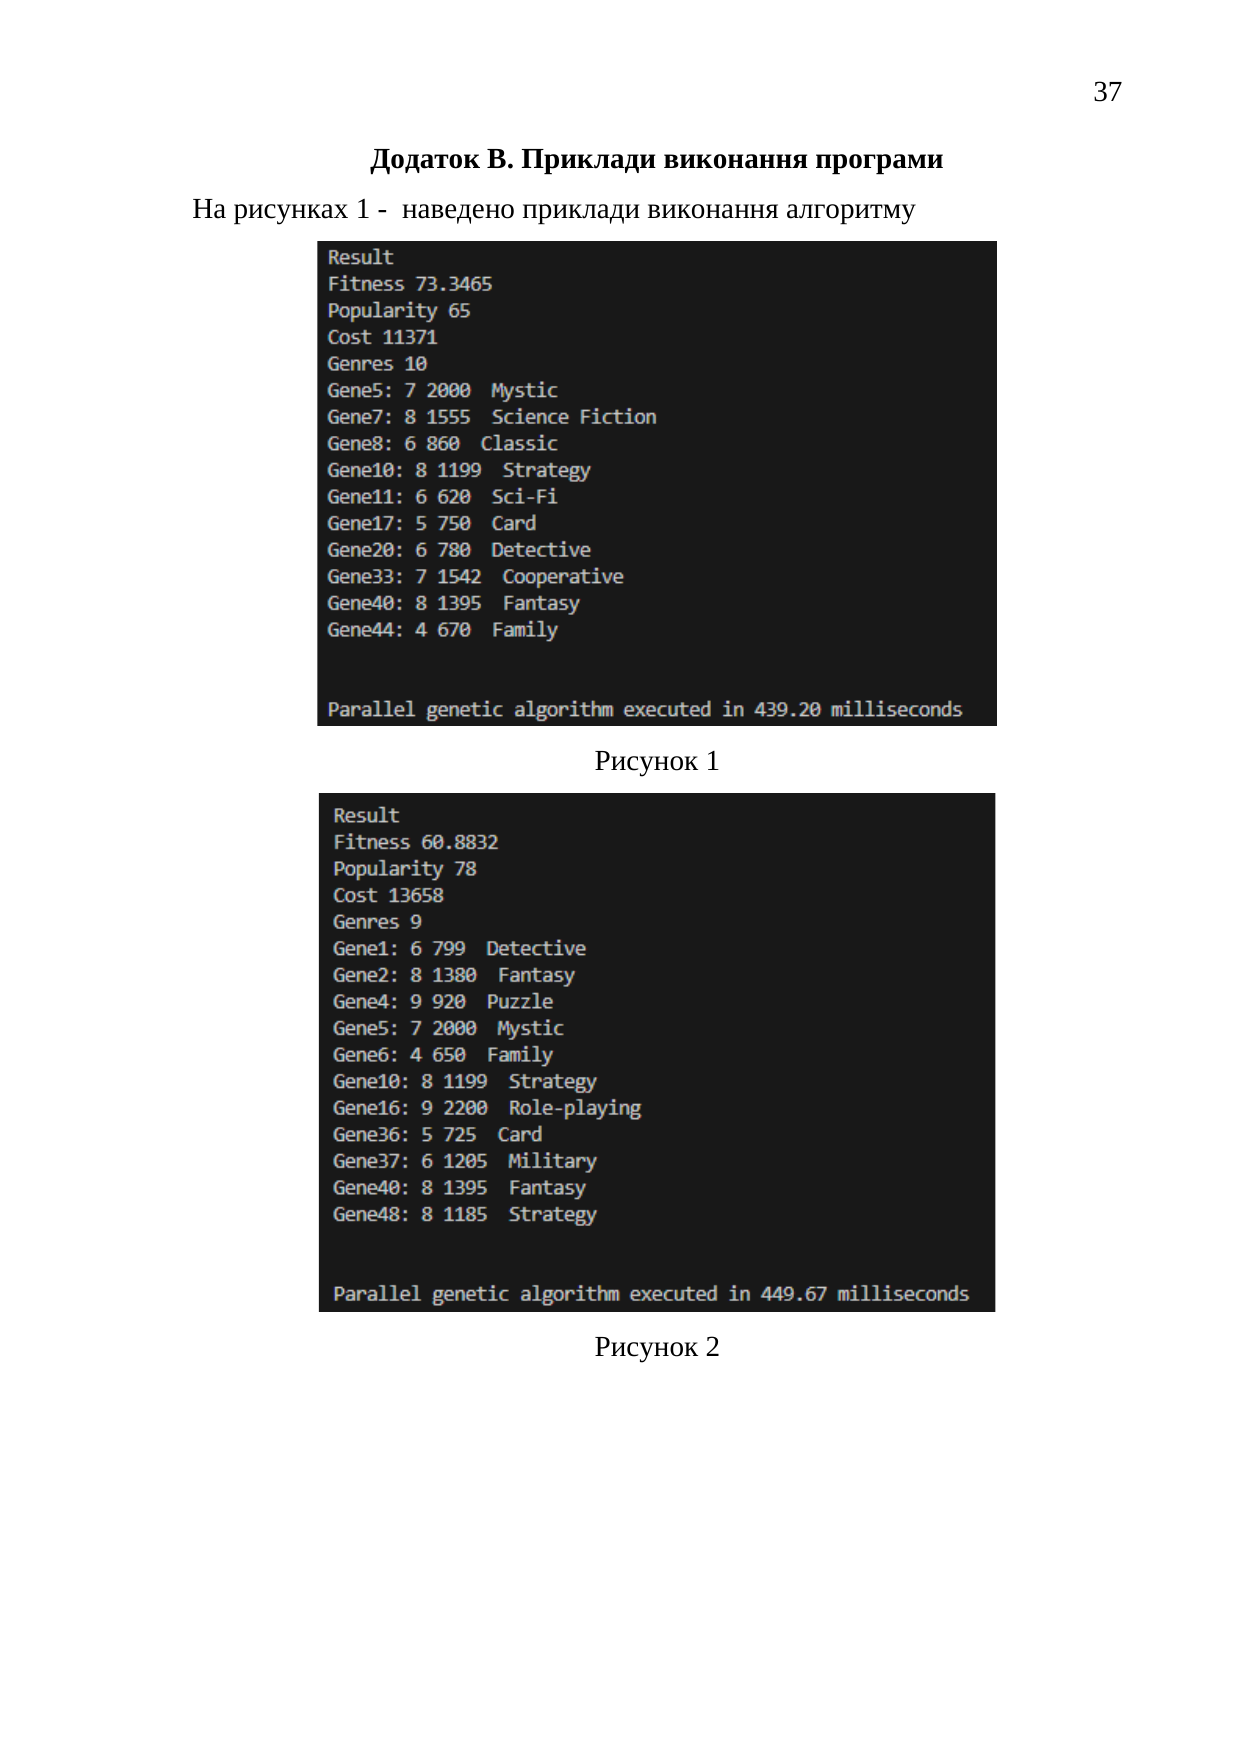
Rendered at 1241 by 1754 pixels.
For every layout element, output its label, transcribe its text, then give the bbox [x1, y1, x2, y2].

picture [317, 241, 997, 726]
subtitle Додаток В. Приклади виконання програми [118, 141, 1122, 174]
text Рисунок 2 [118, 1329, 1122, 1362]
text На рисунках 1 - наведено приклади виконання алгоритму [118, 191, 1122, 225]
picture [318, 793, 996, 1312]
text Рисунок 1 [118, 743, 1122, 776]
